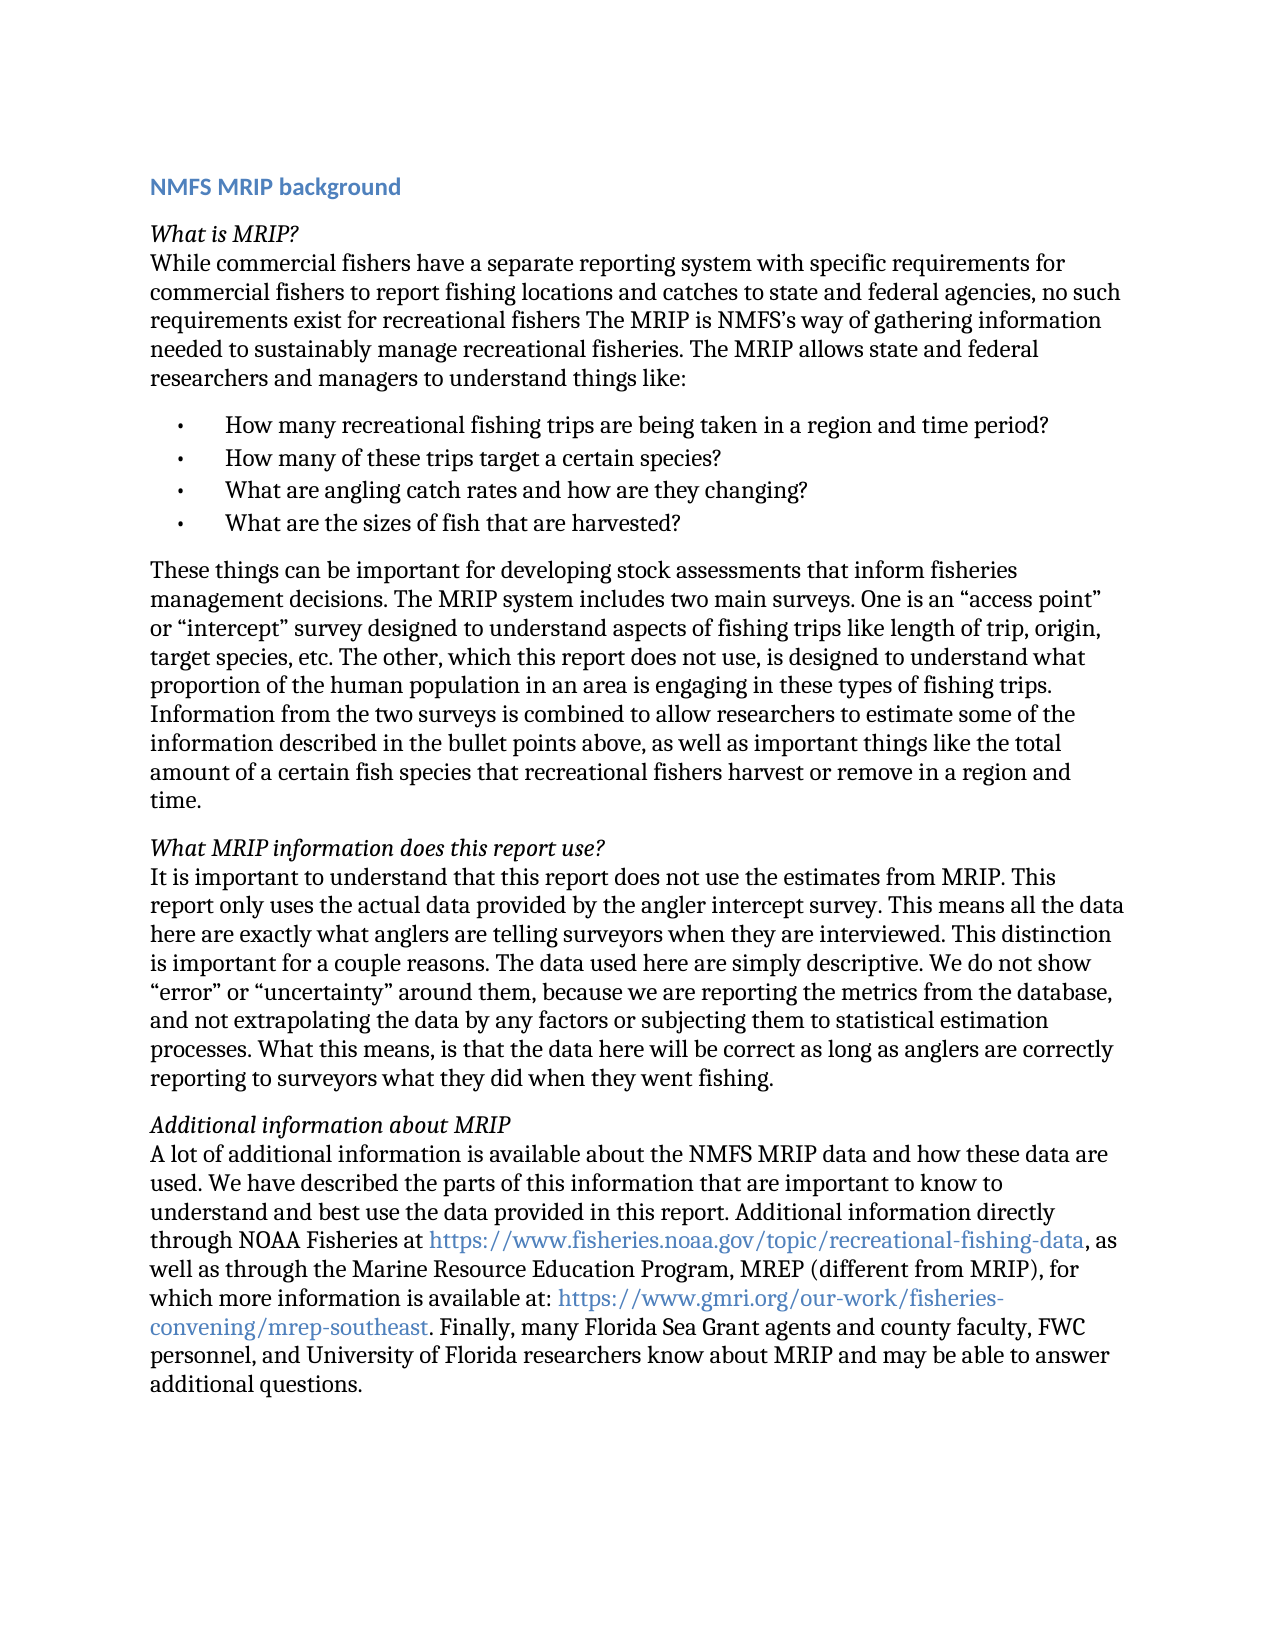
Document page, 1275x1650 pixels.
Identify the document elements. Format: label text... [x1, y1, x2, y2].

text Additional information about MRIP A lot of additional information is available about the NMFS MRIP data and how these data are used. We have described the parts of this information that are important to know to understand and best use the data provided in this report. Additional information directly through NOAA Fisheries at https://www.fisheries.noaa.gov/topic/recreational-fishing-data, as well as through the Marine Resource Education Program, MREP (different from MRIP), for which more information is available at: https://www.gmri.org/our-work/fisheries-convening/mrep-southeast. Finally, many Florida Sea Grant agents and county faculty, FWC personnel, and University of Florida researchers know about MRIP and may be able to answer additional questions. [150, 1111, 1125, 1399]
list What are the sizes of fish that are harvested? [175, 509, 1125, 538]
text What is MRIP? While commercial fishers have a separate reporting system with specific requirements for commercial fishers to report fishing locations and catches to state and federal agencies, no such requirements exist for recreational fishers The MRIP is NMFS’s way of gathering information needed to sustainably manage recreational fisheries. The MRIP allows state and federal researchers and managers to understand things like: [150, 220, 1125, 393]
text These things can be important for developing stock assessments that inform fisheries management decisions. The MRIP system includes two main surveys. One is an “access point” or “intercept” survey designed to understand aspects of fishing trips like length of trip, origin, target species, etc. The other, which this report does not use, is designed to understand what proportion of the human population in an area is engaging in these types of fishing trips. Information from the two surveys is combined to allow researchers to estimate some of the information described in the bullet points above, as well as important things like the total amount of a certain fish species that recreational fishers harvest or remove in a region and time. [150, 556, 1125, 815]
list How many recreational fishing trips are being taken in a region and time period? [175, 411, 1125, 440]
list How many of these trips target a certain species? [175, 444, 1125, 473]
list What are angling catch rates and how are they changing? [175, 476, 1125, 505]
subtitle NMFS MRIP background [150, 171, 1125, 201]
text What MRIP information does this report use? It is important to understand that this report does not use the estimates from MRIP. This report only uses the actual data provided by the angler intercept survey. This means all the data here are exactly what anglers are telling surveyors when they are interviewed. This distinction is important for a couple reasons. The data used here are simply descriptive. We do not show “error” or “uncertainty” around them, because we are reporting the metrics from the database, and not extrapolating the data by any factors or subjecting them to statistical estimation processes. What this means, is that the data here will be correct as long as anglers are correctly reporting to surveyors what they did when they went fishing. [150, 834, 1125, 1093]
